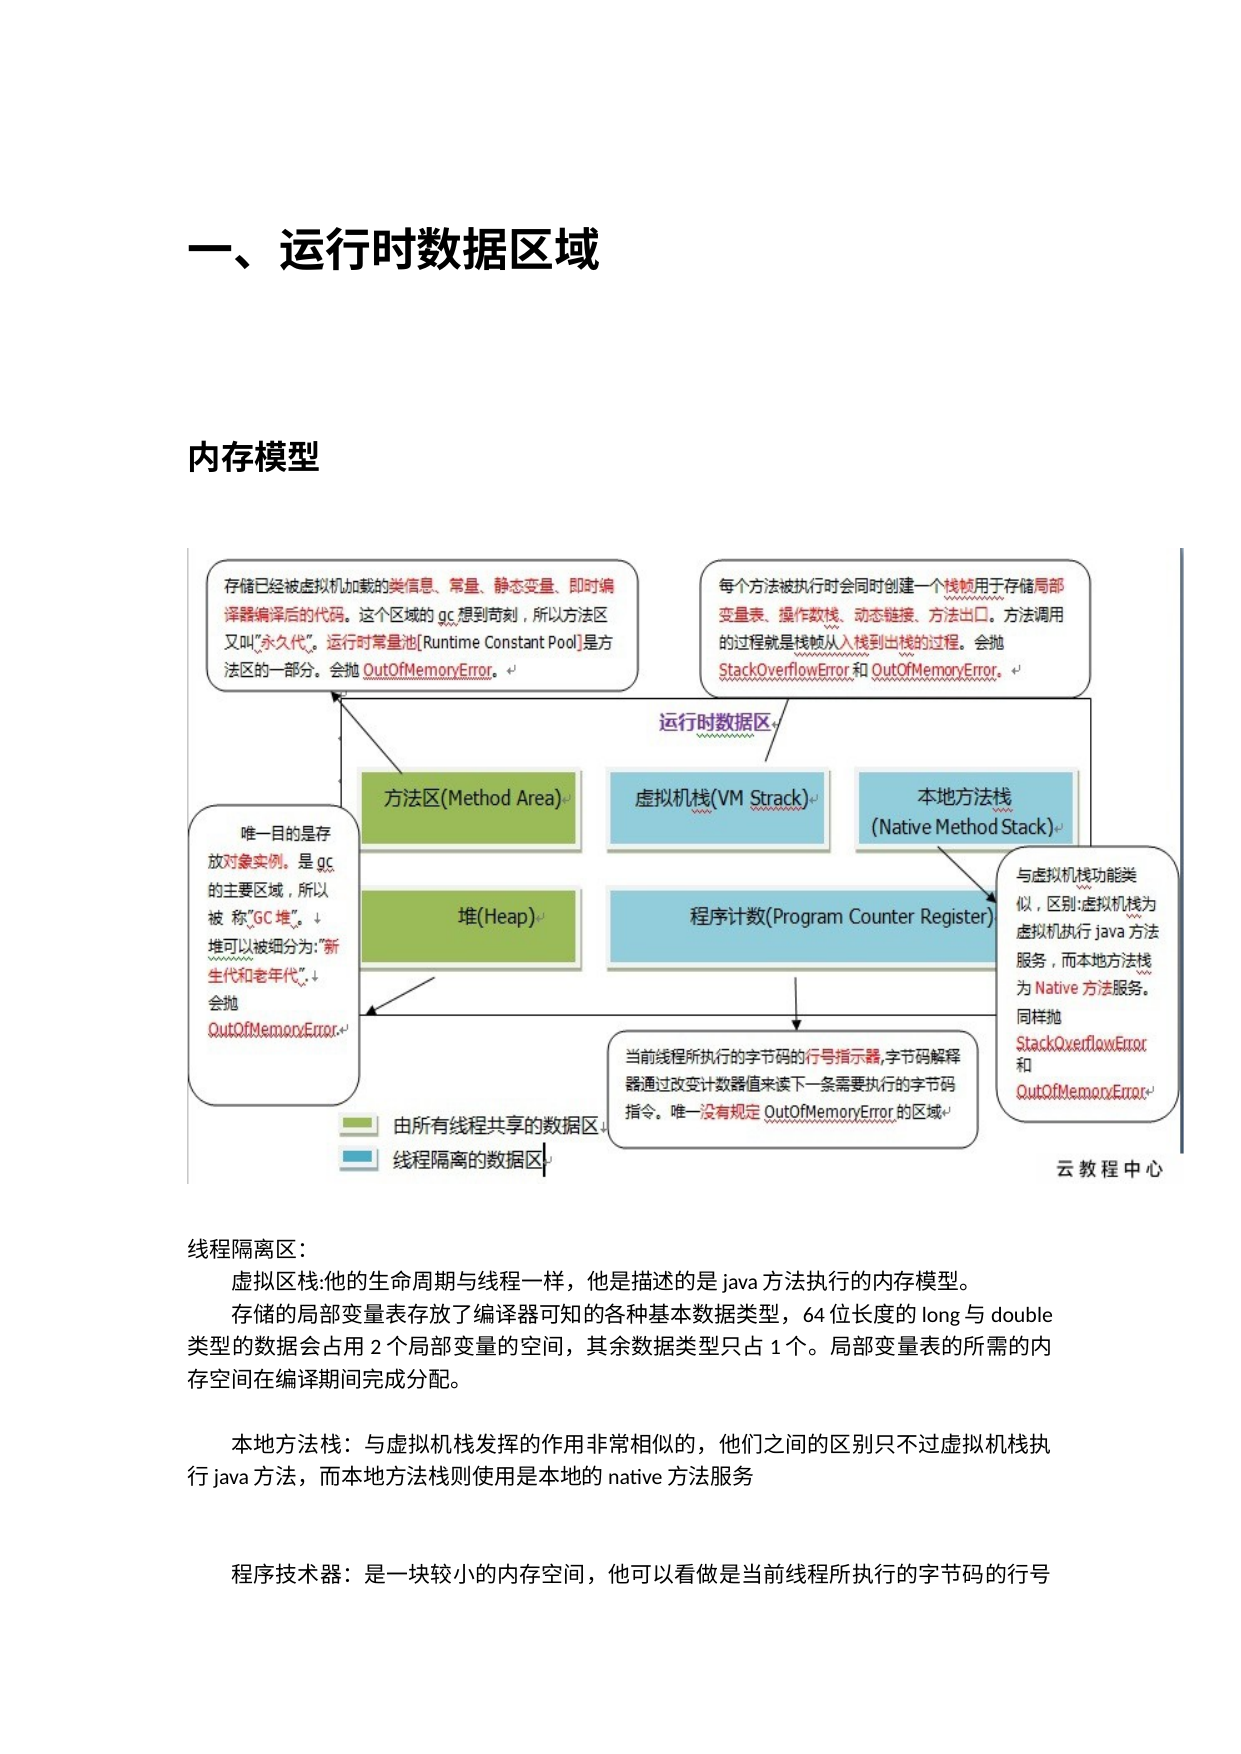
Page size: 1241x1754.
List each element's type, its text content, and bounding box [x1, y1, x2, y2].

text 存储的局部变量表存放了编译器可知的各种基本数据类型，64位长度的long与double类型的数据会占用2个局部变量的空间，其余数据类型只占1个。局部变量表的所需的内存空间在编译期间完成分配。 [187, 1296, 1053, 1394]
text 线程隔离区： [187, 1231, 1053, 1264]
subtitle 运行时数据区域 [187, 197, 1053, 295]
text 虚拟区栈:他的生命周期与线程一样，他是描述的是java方法执行的内存模型。 [187, 1264, 1053, 1296]
text 本地方法栈：与虚拟机栈发挥的作用非常相似的，他们之间的区别只不过虚拟机栈执行java方法，而本地方法栈则使用是本地的native方法服务 [187, 1426, 1053, 1491]
picture [187, 548, 1184, 1184]
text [187, 1556, 1053, 1589]
subtitle 内存模型 [187, 422, 1053, 487]
